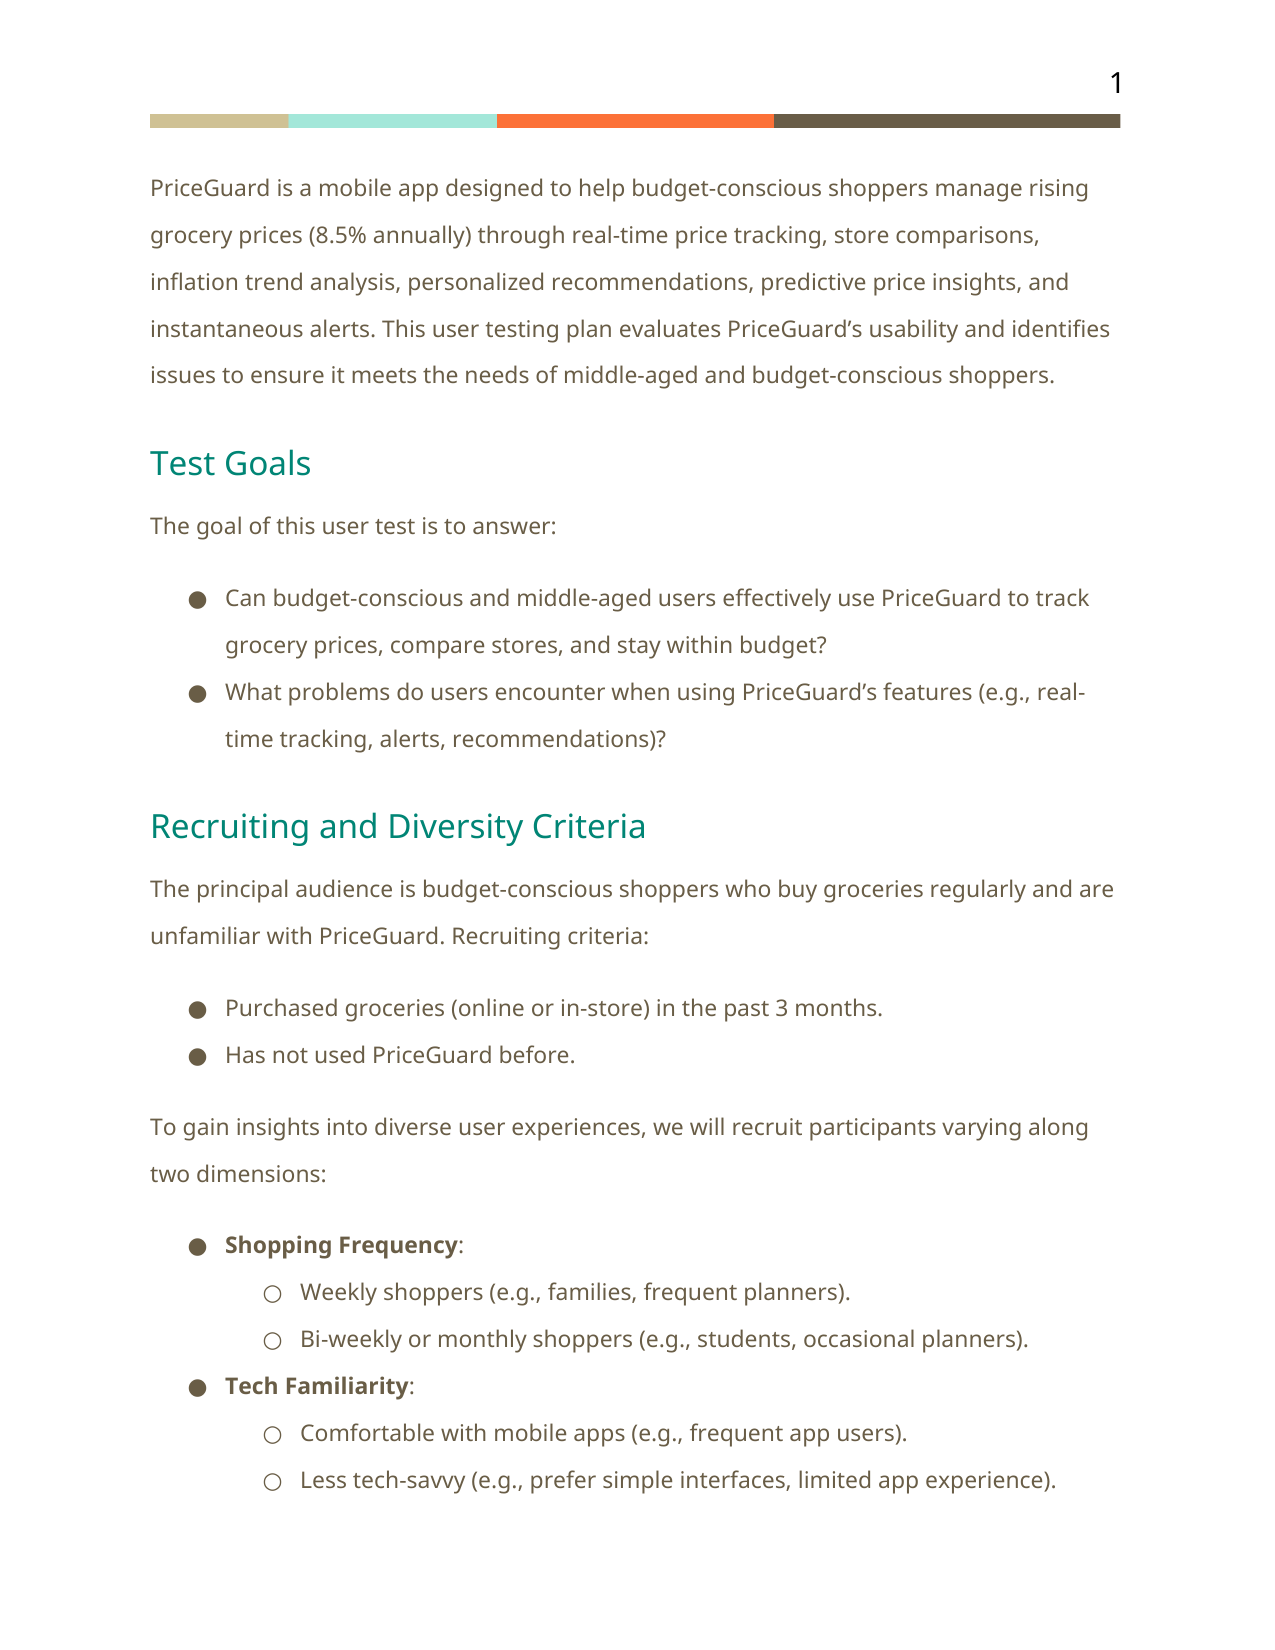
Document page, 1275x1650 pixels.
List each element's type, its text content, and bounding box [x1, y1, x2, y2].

picture [150, 114, 1121, 128]
list Less tech-savvy (e.g., prefer simple interfaces, limited app experience). [262, 1464, 1125, 1495]
list Purchased groceries (online or in-store) in the past 3 months. [187, 992, 1125, 1023]
list What problems do users encounter when using PriceGuard’s features (e.g., real-time tracking, alerts, recommendations)? [187, 676, 1125, 754]
subtitle Recruiting and Diversity Criteria [150, 803, 1125, 848]
text PriceGuard is a mobile app designed to help budget-conscious shoppers manage rising grocery prices (8.5% annually) through real-time price tracking, store comparisons, inflation trend analysis, personalized recommendations, predictive price insights, and instantaneous alerts. This user testing plan evaluates PriceGuard’s usability and identifies issues to ensure it meets the needs of middle-aged and budget-conscious shoppers. [150, 172, 1125, 391]
text The goal of this user test is to answer: [150, 510, 1125, 541]
list Shopping Frequency: [187, 1229, 1125, 1261]
list Weekly shoppers (e.g., families, frequent planners). [262, 1276, 1125, 1308]
subtitle Test Goals [150, 440, 1125, 485]
list Has not used PriceGuard before. [187, 1039, 1125, 1070]
list Bi-weekly or monthly shoppers (e.g., students, occasional planners). [262, 1323, 1125, 1354]
text The principal audience is budget-conscious shoppers who buy groceries regularly and are unfamiliar with PriceGuard. Recruiting criteria: [150, 873, 1125, 951]
list Comfortable with mobile apps (e.g., frequent app users). [262, 1417, 1125, 1448]
list Can budget-conscious and middle-aged users effectively use PriceGuard to track grocery prices, compare stores, and stay within budget? [187, 582, 1125, 660]
text To gain insights into diverse user experiences, we will recruit participants varying along two dimensions: [150, 1111, 1125, 1189]
list Tech Familiarity: [187, 1370, 1125, 1401]
